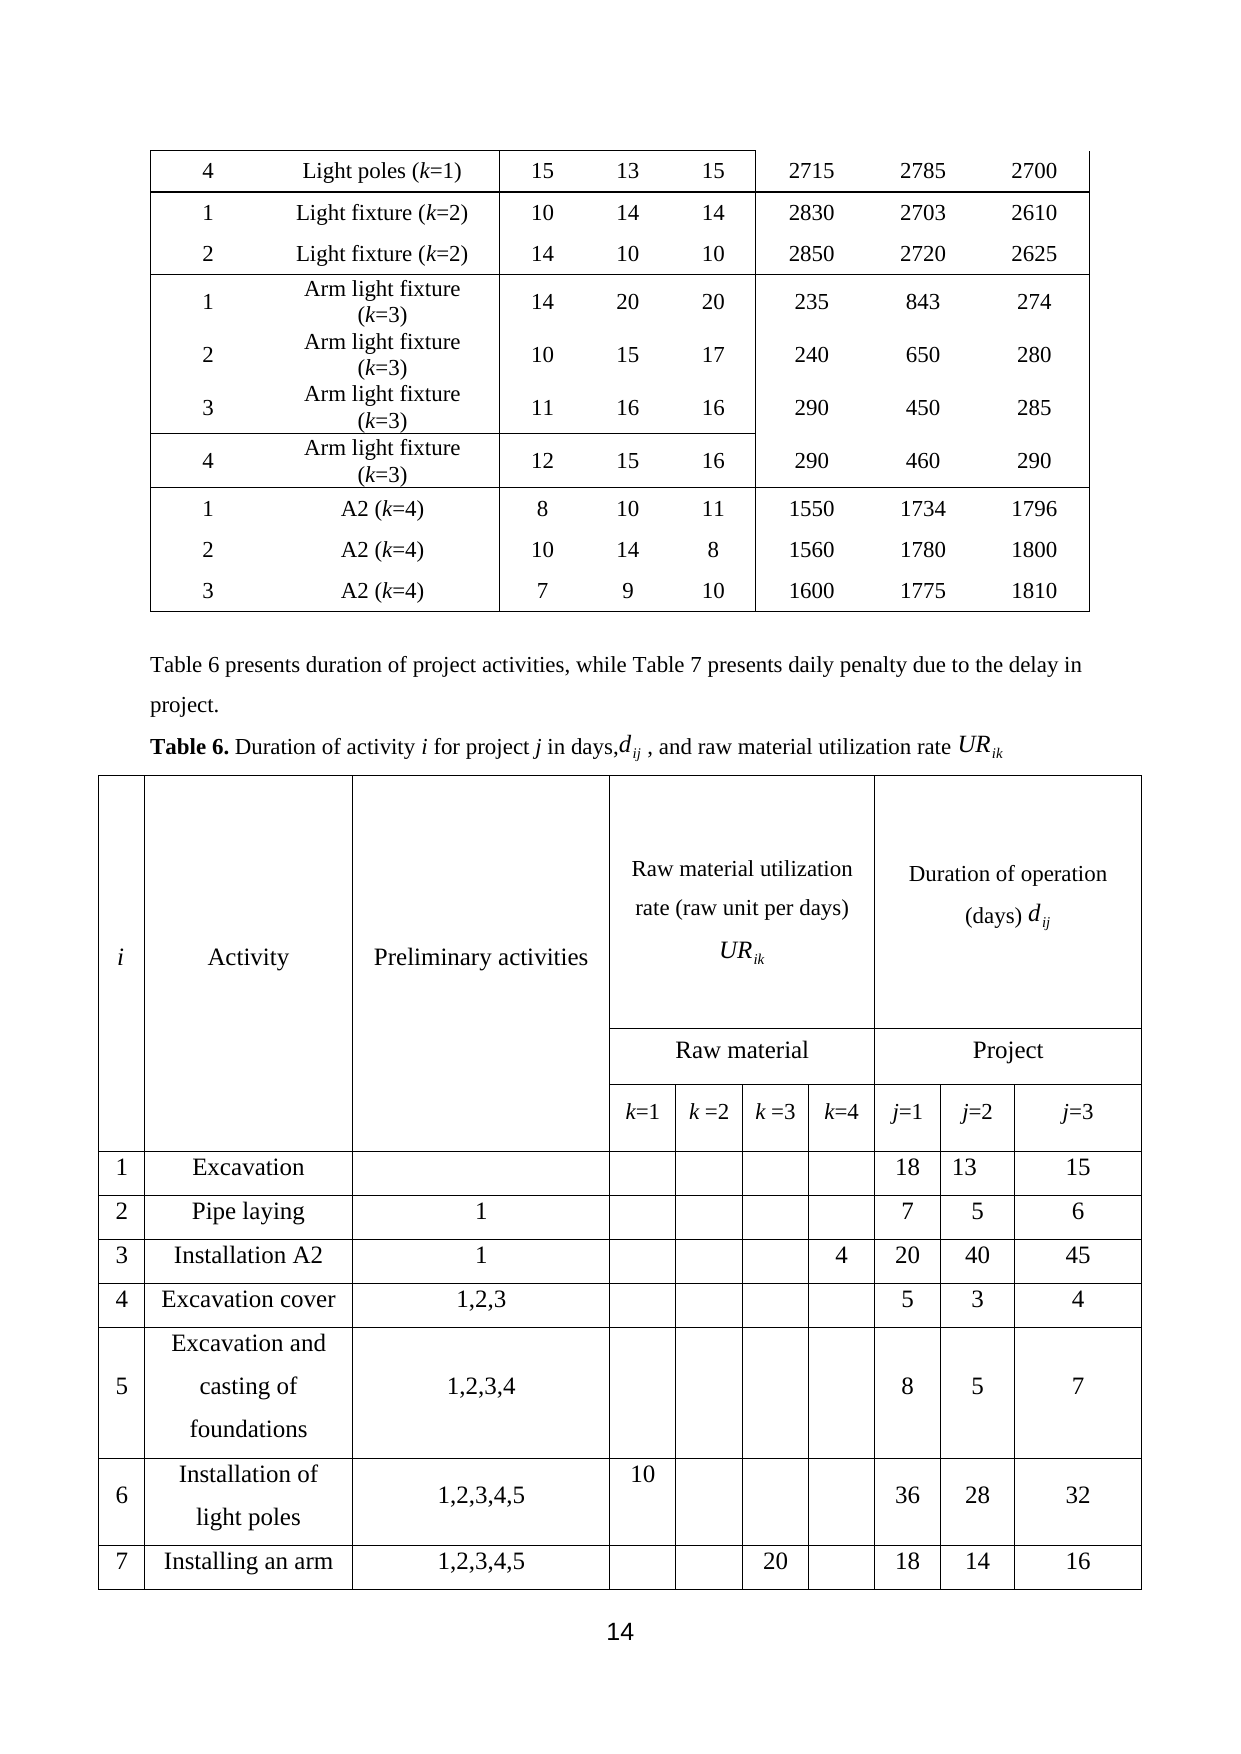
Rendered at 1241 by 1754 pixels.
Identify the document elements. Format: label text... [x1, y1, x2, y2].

table_cell 32 [1015, 1459, 1141, 1545]
table_cell k=1 [610, 1085, 675, 1151]
table_cell 4 [99, 1284, 144, 1327]
table_cell 10 [610, 1459, 675, 1545]
table_cell 16 [670, 434, 755, 487]
table_cell 14 [585, 528, 670, 570]
table_cell 1775 [867, 570, 978, 611]
table_cell [610, 1196, 675, 1239]
table_cell 2720 [867, 233, 978, 274]
table_cell 3 [151, 381, 265, 433]
table_cell 10 [500, 193, 585, 233]
table_cell 11 [500, 381, 585, 433]
table_cell 1 [151, 275, 265, 328]
table_cell [676, 1152, 742, 1195]
table_cell Pipe laying [145, 1196, 352, 1239]
table_cell Arm light fixture (k=3) [265, 381, 499, 433]
table_cell [743, 1240, 808, 1283]
table_cell [610, 1284, 675, 1327]
table_cell 1800 [979, 528, 1089, 570]
table_cell 16 [670, 381, 755, 433]
table_cell 13 [941, 1152, 1014, 1195]
table_header Preliminary activities [353, 776, 609, 1151]
table_cell 1,2,3,4,5 [353, 1546, 609, 1589]
table_cell 1780 [867, 528, 978, 570]
table_cell A2 (k=4) [265, 528, 499, 570]
table_cell 2610 [979, 193, 1089, 233]
table_cell 2715 [756, 150, 867, 191]
table_cell Arm light fixture (k=3) [265, 275, 499, 328]
table_cell 11 [670, 488, 755, 528]
table_cell [809, 1459, 874, 1545]
table_cell 2703 [867, 193, 978, 233]
table_cell 6 [1015, 1196, 1141, 1239]
table_cell 5 [941, 1196, 1014, 1239]
table_cell [610, 1152, 675, 1195]
table_cell 1550 [756, 488, 867, 528]
table_cell 20 [875, 1240, 940, 1283]
table_cell 280 [979, 328, 1089, 381]
table_cell 290 [756, 433, 867, 487]
table_cell 2 [151, 328, 265, 381]
table_cell 20 [743, 1546, 808, 1589]
table_cell 10 [670, 570, 755, 611]
table_header Duration of operation (days) [875, 776, 1141, 1028]
table_cell Installation of light poles [145, 1459, 352, 1545]
table_cell 5 [875, 1284, 940, 1327]
table_cell 4 [809, 1240, 874, 1283]
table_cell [145, 1546, 352, 1589]
table_cell 1,2,3,4,5 [353, 1459, 609, 1545]
table_cell 13 [585, 151, 670, 191]
table_cell 3 [941, 1284, 1014, 1327]
table_cell 2700 [979, 150, 1090, 191]
table_cell 4 [1015, 1284, 1141, 1327]
table_cell 18 [875, 1152, 940, 1195]
table_cell Excavation and casting of foundations [145, 1328, 352, 1458]
table_cell 235 [756, 275, 867, 328]
table_cell 14 [500, 233, 585, 274]
table_cell 1560 [756, 528, 867, 570]
table_cell 14 [500, 275, 585, 328]
table_cell 7 [99, 1546, 144, 1589]
table_cell 15 [1015, 1152, 1141, 1195]
table_cell 40 [941, 1240, 1014, 1283]
table_cell 2 [99, 1196, 144, 1239]
table_cell [743, 1196, 808, 1239]
text Table 6. Duration of activity i for project j in days, , and raw material utilization rate [150, 731, 1090, 762]
table_cell 2785 [867, 150, 978, 191]
table_cell 15 [670, 151, 755, 191]
table_cell [610, 1240, 675, 1283]
table_cell [676, 1196, 742, 1239]
table_cell 10 [500, 328, 585, 381]
table_cell [743, 1328, 808, 1458]
table_cell [676, 1240, 742, 1283]
table_cell [809, 1546, 874, 1589]
table_cell 12 [500, 434, 585, 487]
table_header Activity [145, 776, 352, 1151]
table_cell 1796 [979, 488, 1089, 528]
table_cell 5 [99, 1328, 144, 1458]
table_cell 4 [151, 434, 265, 487]
table_cell Excavation cover [145, 1284, 352, 1327]
table_cell 9 [585, 570, 670, 611]
table_cell 1,2,3 [353, 1284, 609, 1327]
table_cell 460 [867, 433, 978, 487]
table_header i [99, 776, 144, 1151]
table_cell Project [875, 1029, 1141, 1084]
table_cell [676, 1546, 742, 1589]
table_cell 5 [941, 1328, 1014, 1458]
table_cell 2850 [756, 233, 867, 274]
table_cell 8 [875, 1328, 940, 1458]
table_cell 14 [585, 193, 670, 233]
table_cell A2 (k=4) [265, 488, 499, 528]
table_cell k =2 [676, 1085, 742, 1151]
table_cell 1 [151, 193, 265, 233]
table_cell Installation A2 [145, 1240, 352, 1283]
table_cell Raw material [610, 1029, 874, 1084]
table_cell 274 [979, 275, 1089, 328]
table_cell 14 [941, 1546, 1014, 1589]
table_cell 2830 [756, 193, 867, 233]
table_cell 16 [585, 381, 670, 433]
table_cell 6 [99, 1459, 144, 1545]
table_cell Excavation [145, 1152, 352, 1195]
table_cell 285 [979, 381, 1089, 433]
table_cell Light poles (k=1) [265, 151, 499, 191]
table_cell k=4 [809, 1085, 874, 1151]
table_cell [743, 1152, 808, 1195]
table_cell 1 [353, 1196, 609, 1239]
table_cell 450 [867, 381, 978, 433]
table_cell 1 [353, 1240, 609, 1283]
table_cell 15 [585, 328, 670, 381]
table_cell 1,2,3,4 [353, 1328, 609, 1458]
table_cell 20 [670, 275, 755, 328]
table_cell 18 [875, 1546, 940, 1589]
table_cell 3 [151, 570, 265, 611]
table_cell 8 [500, 488, 585, 528]
table_cell 2 [151, 528, 265, 570]
table_cell [676, 1284, 742, 1327]
table_cell [809, 1152, 874, 1195]
table_cell [743, 1284, 808, 1327]
table_cell A2 (k=4) [265, 570, 499, 611]
table_cell 10 [500, 528, 585, 570]
table_cell j=3 [1015, 1085, 1141, 1151]
table_cell 1 [151, 488, 265, 528]
text Table 6 presents duration of project activities, while Table 7 presents daily penalty due to the delay in project. [150, 652, 1090, 717]
table_cell 7 [1015, 1328, 1141, 1458]
table_cell 240 [756, 328, 867, 381]
table_cell 1810 [979, 570, 1089, 611]
table_cell 2 [151, 233, 265, 274]
table_cell 1734 [867, 488, 978, 528]
table_cell [809, 1196, 874, 1239]
table_header Raw material utilization rate (raw unit per days) [610, 776, 874, 1028]
table_cell 650 [867, 328, 978, 381]
table_cell 15 [500, 151, 585, 191]
table_cell 7 [875, 1196, 940, 1239]
table_cell [809, 1284, 874, 1327]
table_cell j=1 [875, 1085, 940, 1151]
table_cell 843 [867, 275, 978, 328]
table_cell 8 [670, 528, 755, 570]
table_cell 36 [875, 1459, 940, 1545]
table_cell j=2 [941, 1085, 1014, 1151]
table_cell [610, 1546, 675, 1589]
table_cell Arm light fixture (k=3) [265, 328, 499, 381]
table_cell 10 [670, 233, 755, 274]
table_cell Light fixture (k=2) [265, 233, 499, 274]
table_cell 4 [151, 151, 265, 191]
table_cell 20 [585, 275, 670, 328]
table_cell 290 [756, 381, 867, 433]
table_cell 14 [670, 193, 755, 233]
table_cell [676, 1459, 742, 1545]
table_cell Light fixture (k=2) [265, 193, 499, 233]
table_cell Arm light fixture (k=3) [265, 434, 499, 487]
table_cell [809, 1328, 874, 1458]
table_cell 15 [585, 434, 670, 487]
table_cell 1 [99, 1152, 144, 1195]
table_cell 28 [941, 1459, 1014, 1545]
table_cell 16 [1015, 1546, 1141, 1589]
table_cell [610, 1328, 675, 1458]
table_cell 17 [670, 328, 755, 381]
table_cell [676, 1328, 742, 1458]
table_cell 45 [1015, 1240, 1141, 1283]
table_cell 10 [585, 488, 670, 528]
table_cell [743, 1459, 808, 1545]
table_cell 290 [979, 433, 1089, 487]
table_cell 1600 [756, 570, 867, 611]
table_cell [353, 1152, 609, 1195]
table_cell 10 [585, 233, 670, 274]
table_cell 3 [99, 1240, 144, 1283]
table_cell k =3 [743, 1085, 808, 1151]
table_cell 7 [500, 570, 585, 611]
table_cell 2625 [979, 233, 1089, 274]
